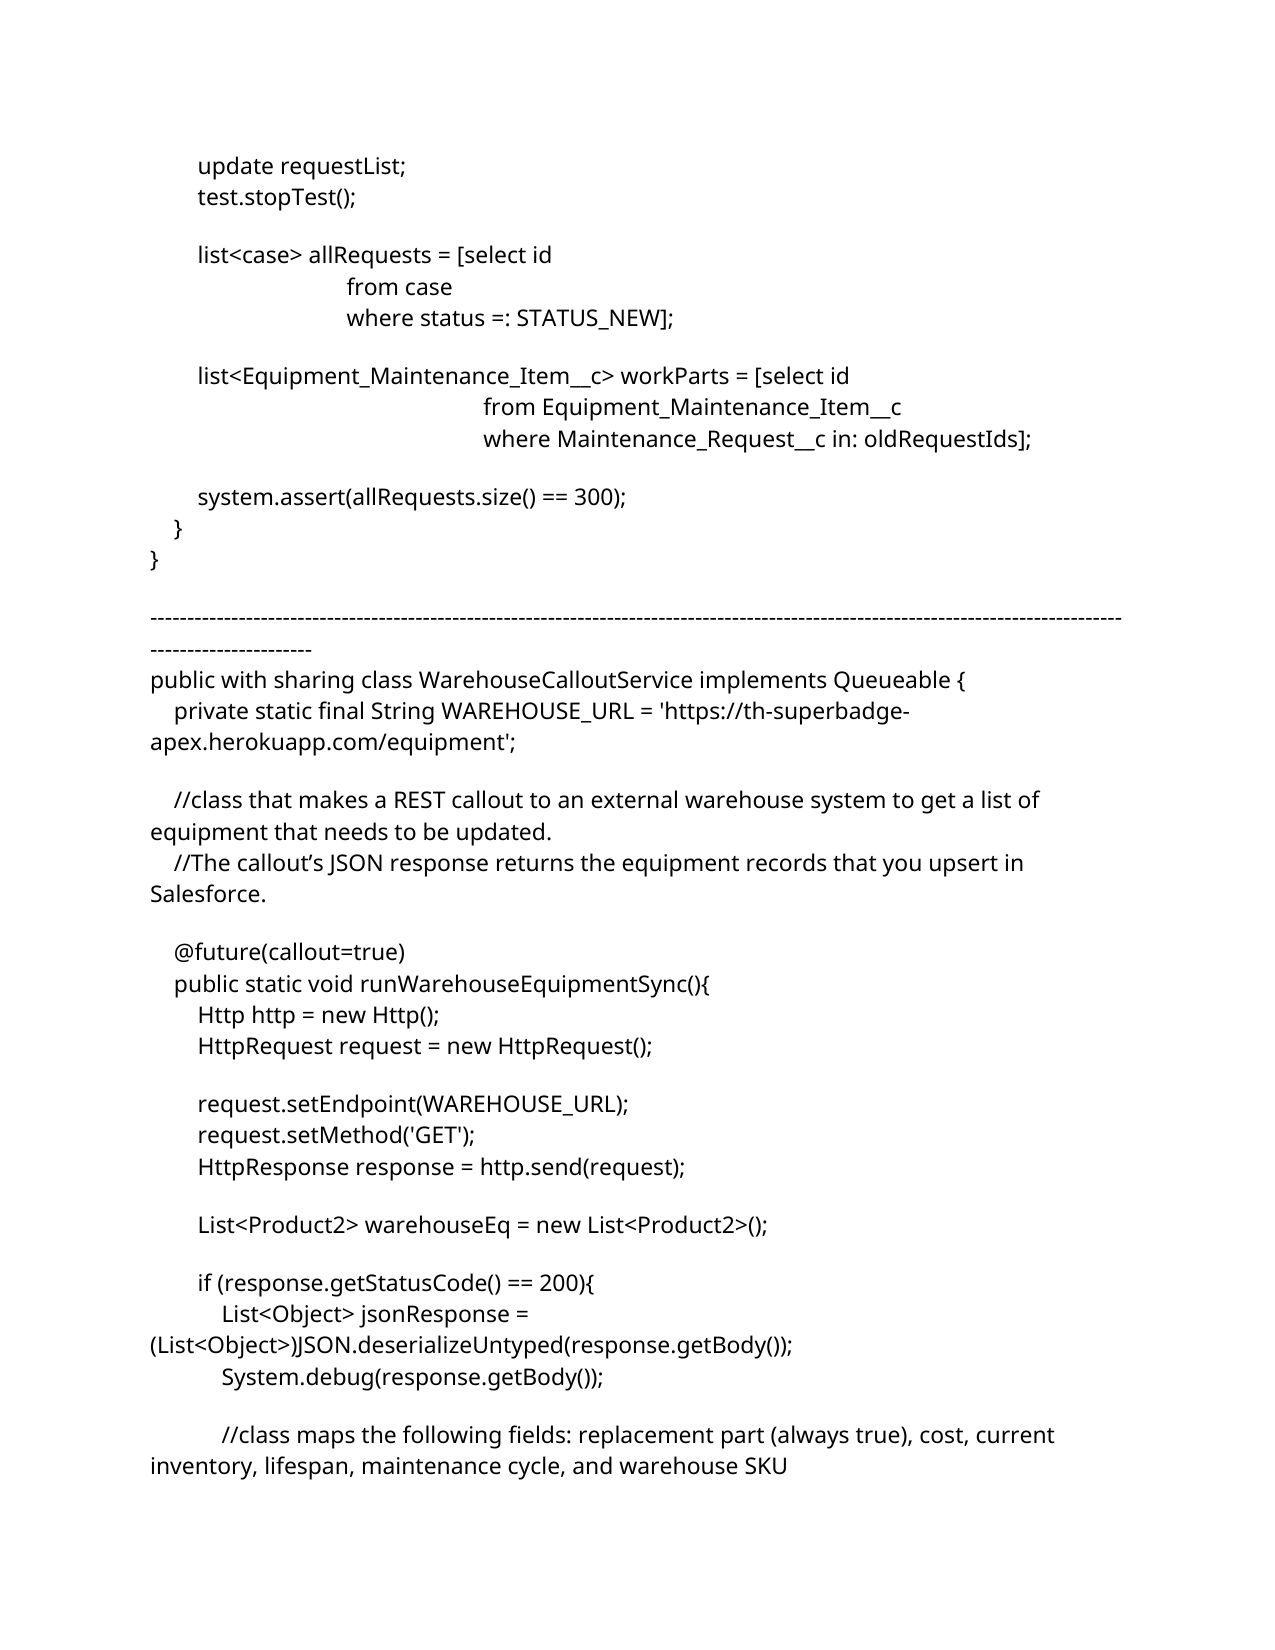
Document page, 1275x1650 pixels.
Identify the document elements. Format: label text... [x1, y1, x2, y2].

text public static void runWarehouseEquipmentSync(){ [150, 967, 1125, 999]
text //class maps the following fields: replacement part (always true), cost, current inventory, lifespan, maintenance cycle, and warehouse SKU [150, 1419, 1125, 1481]
text list<case> allRequests = [select id [150, 239, 1125, 271]
text private static final String WAREHOUSE_URL = 'https://th-superbadge-apex.herokuapp.com/equipment'; [150, 695, 1125, 757]
text HttpResponse response = http.send(request); [150, 1151, 1125, 1182]
text update requestList; [150, 150, 1125, 181]
text Http http = new Http(); [150, 999, 1125, 1030]
text } [150, 512, 1125, 543]
text List<Product2> warehouseEq = new List<Product2>(); [150, 1209, 1125, 1240]
text from case [150, 271, 1125, 302]
text HttpRequest request = new HttpRequest(); [150, 1030, 1125, 1061]
text from Equipment_Maintenance_Item__c [150, 391, 1125, 422]
text public with sharing class WarehouseCalloutService implements Queueable { [150, 664, 1125, 695]
text where status =: STATUS_NEW]; [150, 302, 1125, 333]
text //class that makes a REST callout to an external warehouse system to get a list of equipment that needs to be updated. [150, 784, 1125, 847]
text if (response.getStatusCode() == 200){ [150, 1267, 1125, 1298]
text where Maintenance_Request__c in: oldRequestIds]; [150, 422, 1125, 454]
text request.setEndpoint(WAREHOUSE_URL); [150, 1088, 1125, 1119]
text system.assert(allRequests.size() == 300); [150, 481, 1125, 512]
text System.debug(response.getBody()); [150, 1361, 1125, 1392]
text List<Object> jsonResponse = (List<Object>)JSON.deserializeUntyped(response.getBody()); [150, 1298, 1125, 1361]
text //The callout’s JSON response returns the equipment records that you upsert in Salesforce. [150, 847, 1125, 909]
text test.stopTest(); [150, 181, 1125, 212]
text @future(callout=true) [150, 936, 1125, 967]
text list<Equipment_Maintenance_Item__c> workParts = [select id [150, 360, 1125, 391]
text request.setMethod('GET'); [150, 1119, 1125, 1151]
text } [150, 543, 1125, 574]
text ---------------------------------------------------------------------------------------------------------------------------------------------------------- [150, 601, 1125, 664]
